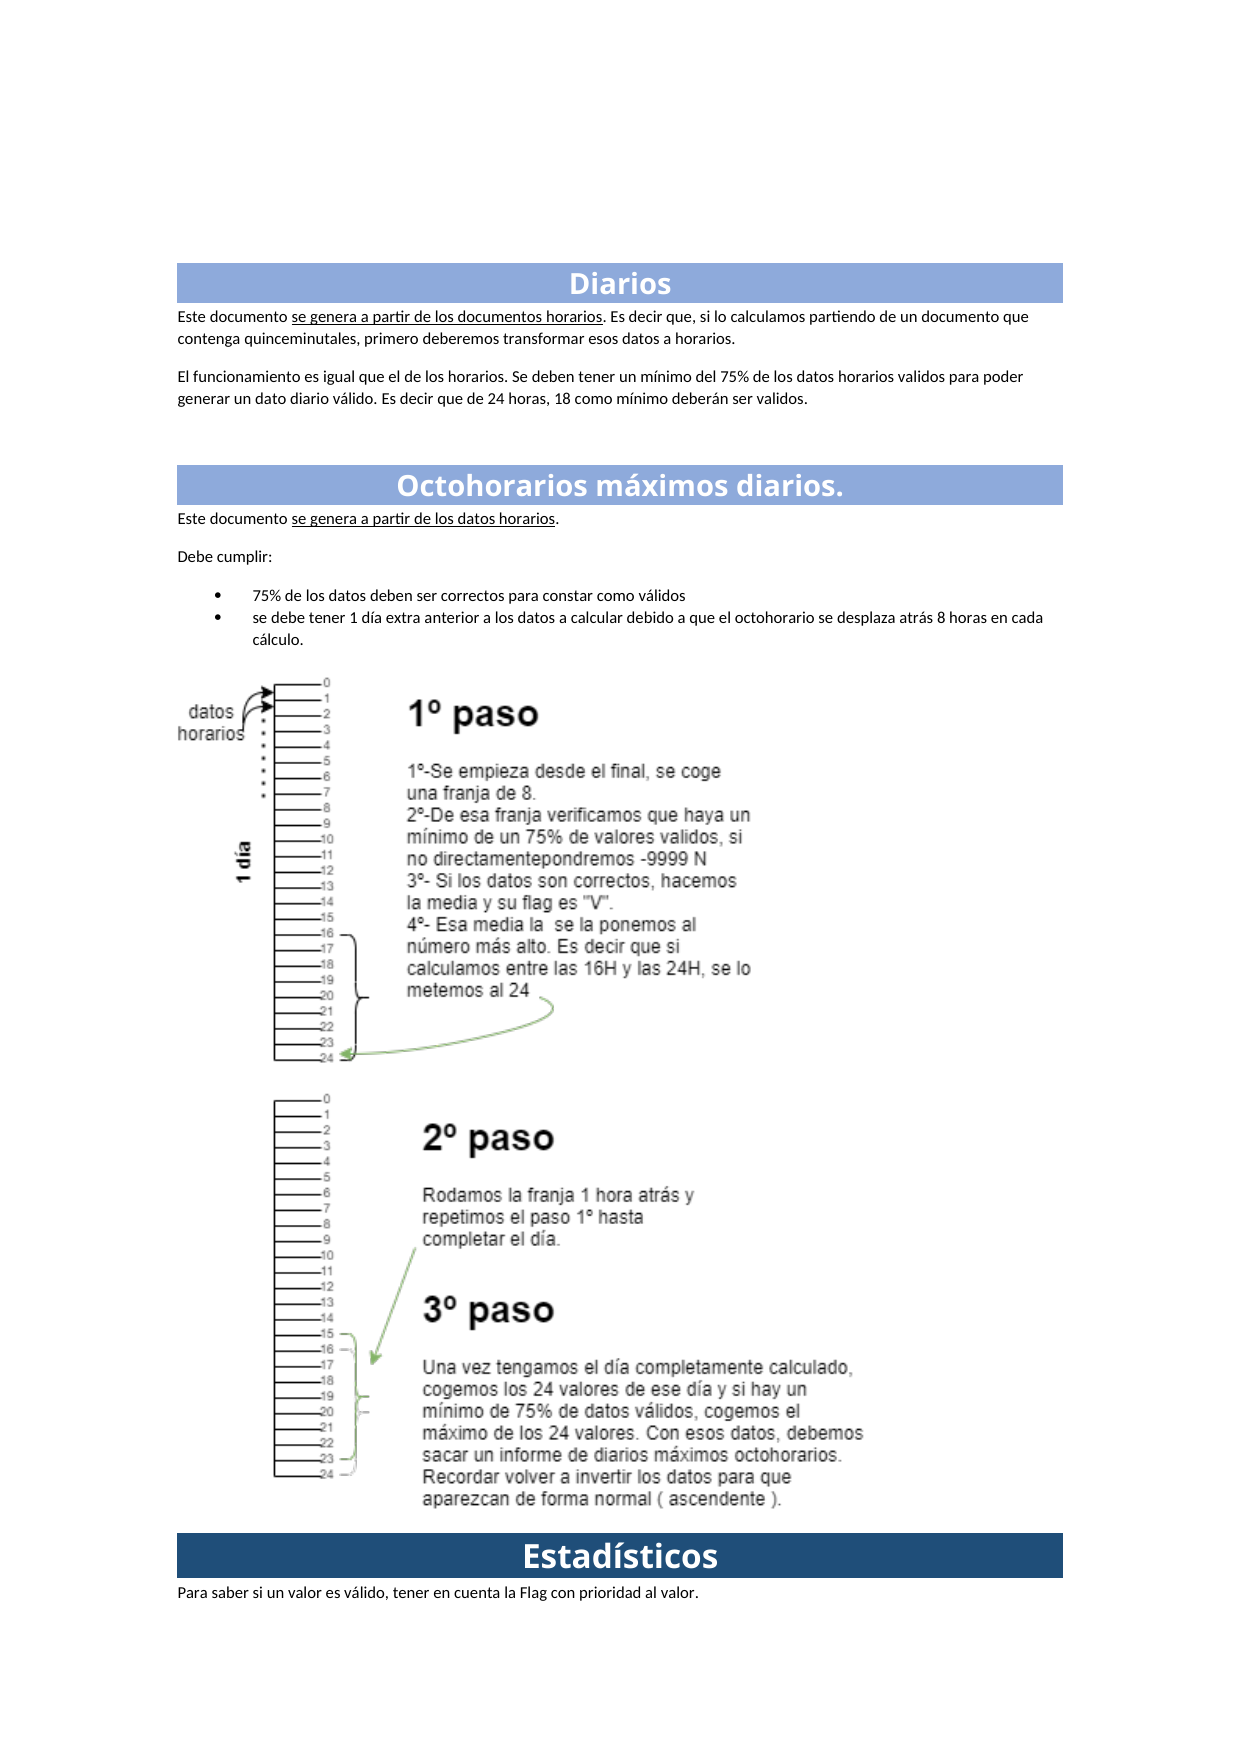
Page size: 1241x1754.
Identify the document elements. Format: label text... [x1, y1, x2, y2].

subtitle Diarios [177, 263, 1063, 303]
picture [177, 667, 876, 1515]
text El funcionamiento es igual que el de los horarios. Se deben tener un mínimo del 75% de los datos horarios validos para poder generar un dato diario válido. Es decir que de 24 horas, 18 como mínimo deberán ser validos. [177, 366, 1063, 409]
text Debe cumplir: [177, 547, 1063, 567]
subtitle Estadísticos [177, 1533, 1063, 1578]
subtitle Octohorarios máximos diarios. [177, 465, 1063, 505]
list 75% de los datos deben ser correctos para constar como válidos [215, 585, 1063, 606]
text Este documento se genera a partir de los datos horarios. [177, 508, 1063, 528]
list se debe tener 1 día extra anterior a los datos a calcular debido a que el octohorario se desplaza atrás 8 horas en cada cálculo. [215, 607, 1063, 649]
text Este documento se genera a partir de los documentos horarios. Es decir que, si lo calculamos partiendo de un documento que contenga quinceminutales, primero deberemos transformar esos datos a horarios. [177, 306, 1063, 348]
text Para saber si un valor es válido, tener en cuenta la Flag con prioridad al valor. [177, 1582, 1063, 1602]
